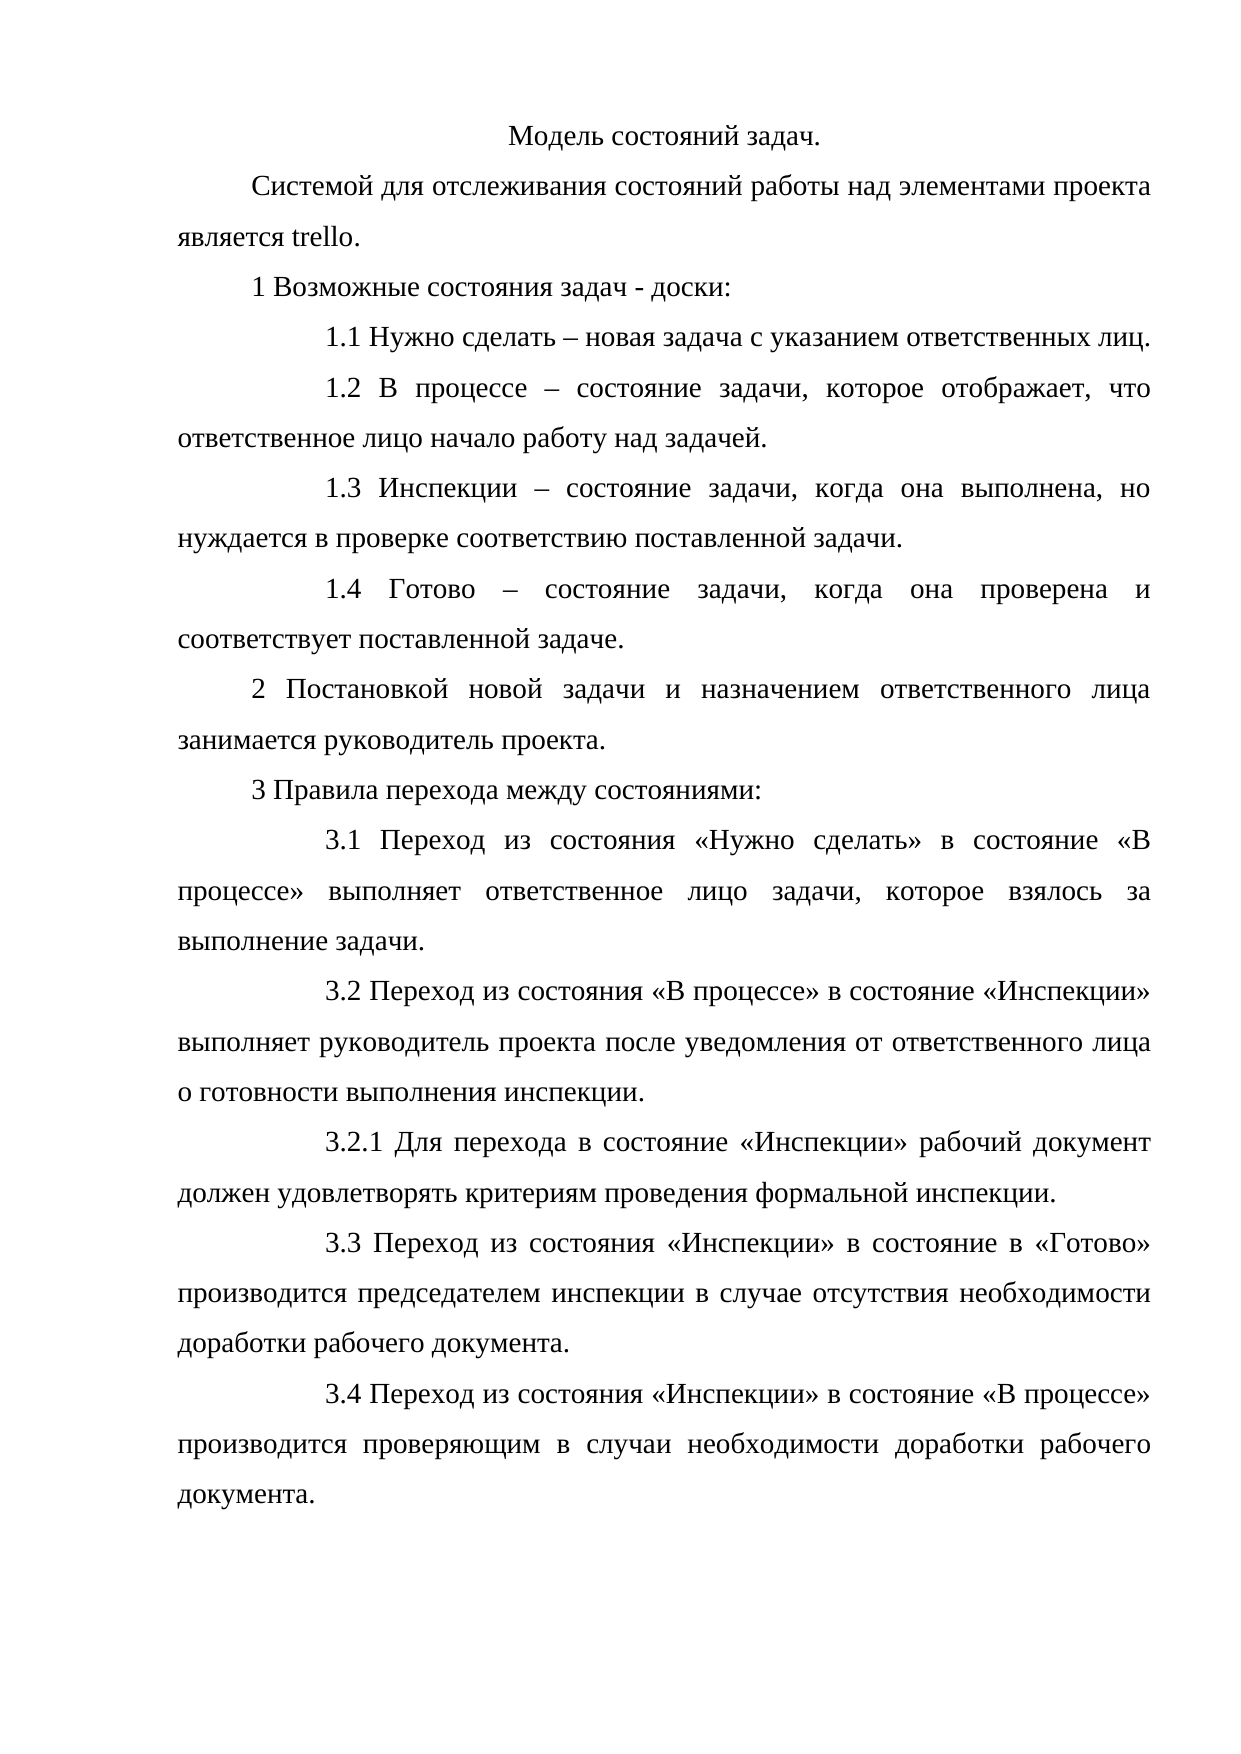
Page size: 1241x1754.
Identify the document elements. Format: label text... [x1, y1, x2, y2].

text 1.2 В процессе – состояние задачи, которое отображает, что ответственное лицо начало работу над задачей. [177, 370, 1152, 453]
text 3.4 Переход из состояния «Инспекции» в состояние «В процессе» производится проверяющим в случаи необходимости доработки рабочего документа. [177, 1376, 1152, 1510]
text Модель состояний задач. [177, 118, 1152, 152]
text 3 Правила перехода между состояниями: [177, 772, 1152, 806]
text 1.4 Готово – состояние задачи, когда она проверена и соответствует поставленной задаче. [177, 571, 1152, 655]
text 3.2.1 Для перехода в состояние «Инспекции» рабочий документ должен удовлетворять критериям проведения формальной инспекции. [177, 1124, 1152, 1208]
text 3.1 Переход из состояния «Нужно сделать» в состояние «В процессе» выполняет ответственное лицо задачи, которое взялось за выполнение задачи. [177, 822, 1152, 957]
text Системой для отслеживания состояний работы над элементами проекта является trello. [177, 168, 1152, 252]
text 1.3 Инспекции – состояние задачи, когда она выполнена, но нуждается в проверке соответствию поставленной задачи. [177, 470, 1152, 554]
text 2 Постановкой новой задачи и назначением ответственного лица занимается руководитель проекта. [177, 672, 1152, 755]
text 3.2 Переход из состояния «В процессе» в состояние «Инспекции» выполняет руководитель проекта после уведомления от ответственного лица о готовности выполнения инспекции. [177, 973, 1152, 1108]
text 3.3 Переход из состояния «Инспекции» в состояние в «Готово» производится председателем инспекции в случае отсутствия необходимости доработки рабочего документа. [177, 1225, 1152, 1359]
text 1.1 Нужно сделать – новая задача с указанием ответственных лиц. [177, 319, 1152, 353]
text 1 Возможные состояния задач - доски: [177, 269, 1152, 303]
